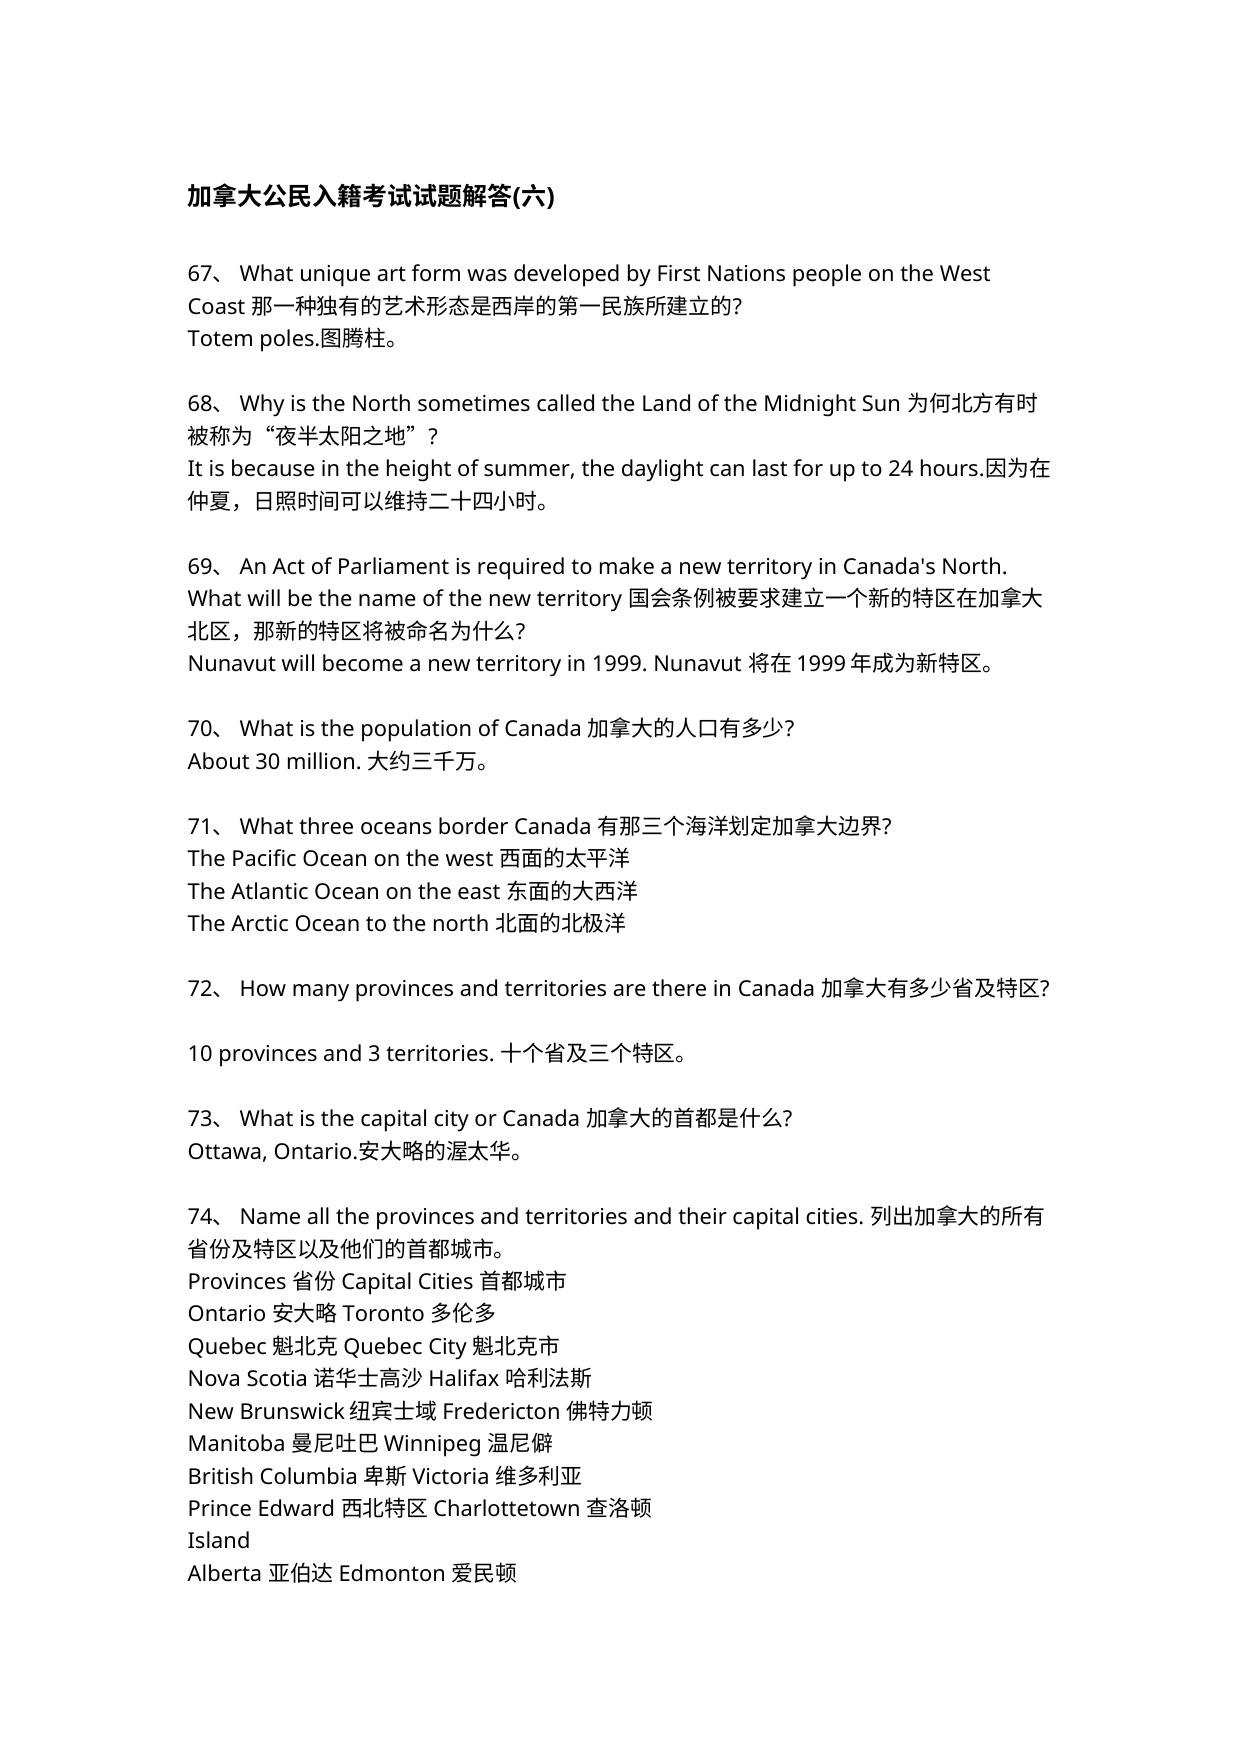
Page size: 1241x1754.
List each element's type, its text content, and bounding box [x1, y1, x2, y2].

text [187, 256, 1053, 1589]
text 加拿大公民入籍考试试题解答(六) [187, 162, 1053, 227]
